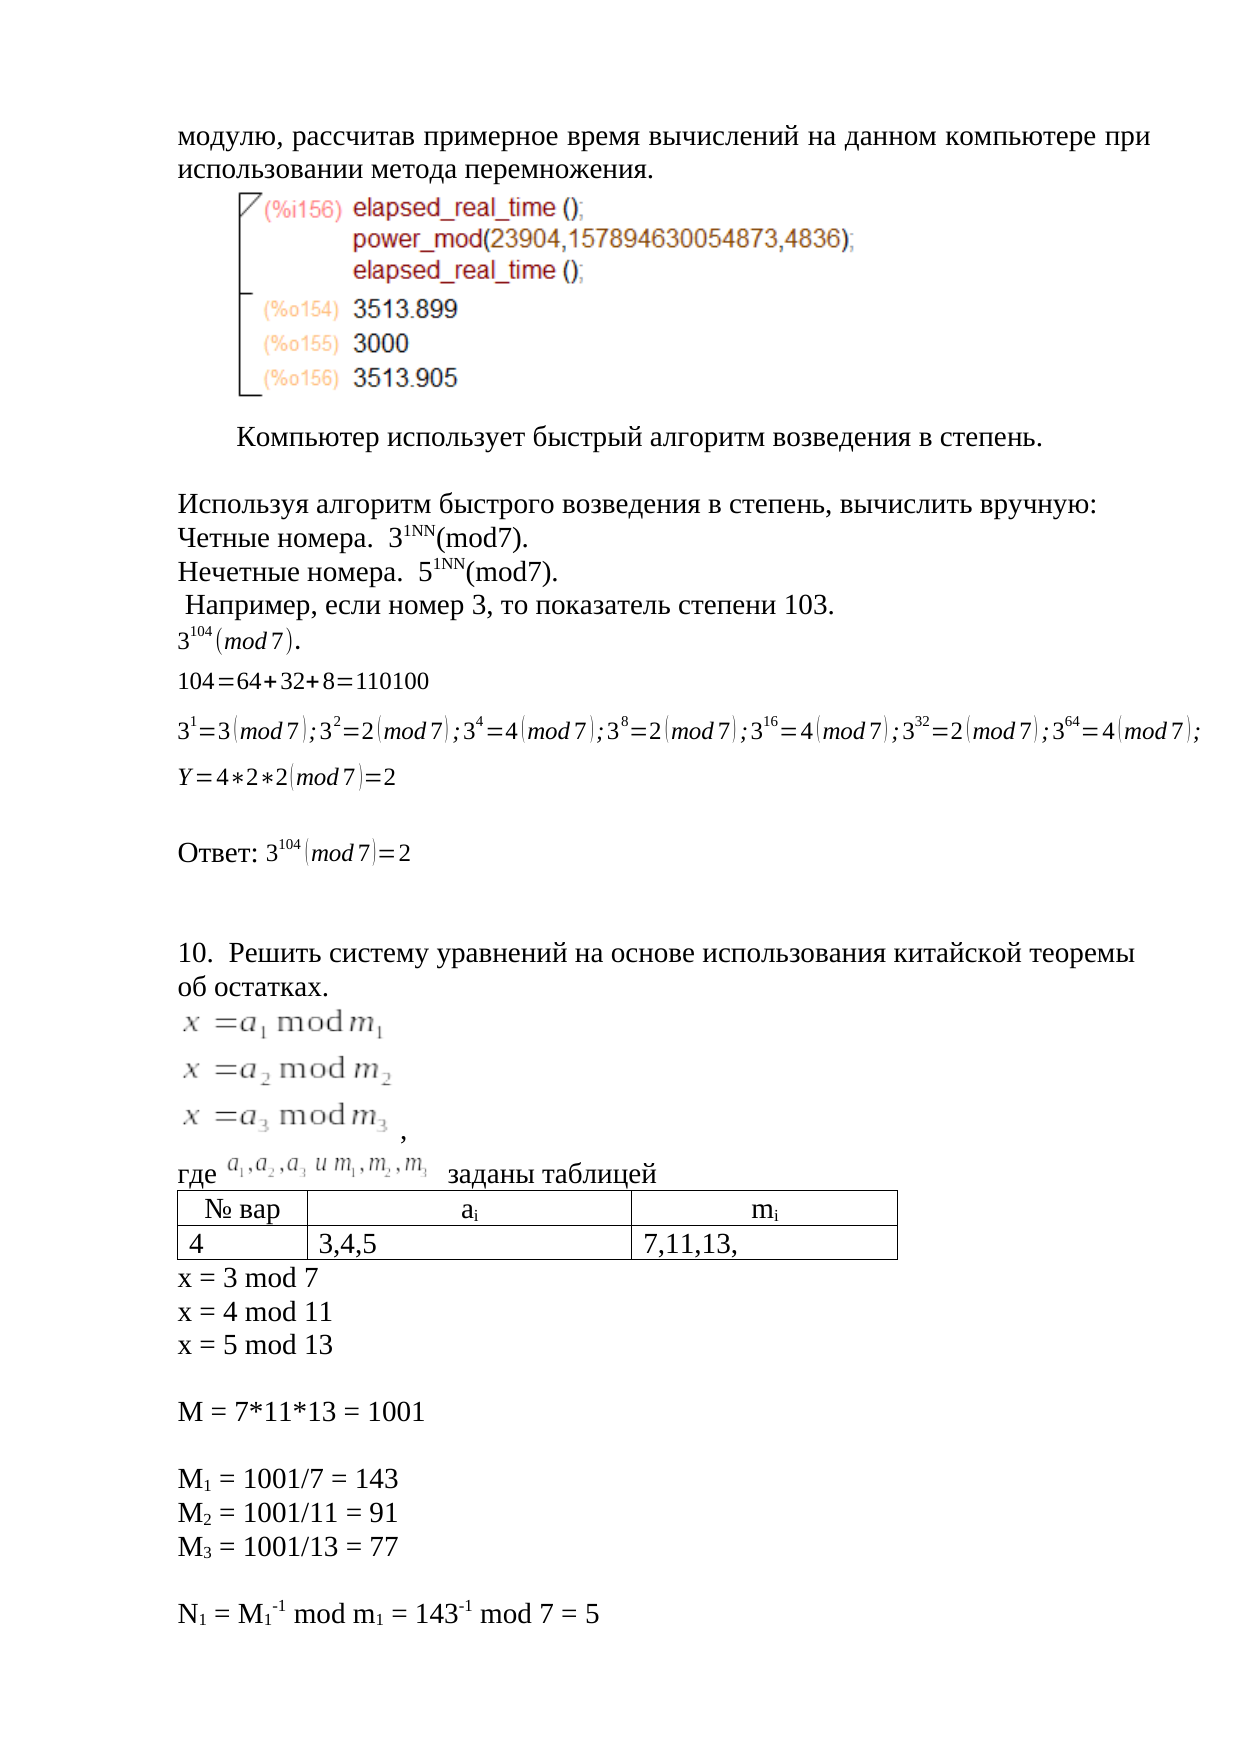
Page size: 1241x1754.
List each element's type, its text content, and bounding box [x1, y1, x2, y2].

picture [236, 185, 927, 420]
text M2 = 1001/11 = 91 [177, 1495, 1152, 1529]
text где заданы таблицей [177, 1146, 1152, 1190]
text Например, если номер 3, то показатель степени 103. [177, 587, 1152, 621]
table_cell 7,11,13, [632, 1226, 897, 1259]
text x = 3 mod 7 [177, 1260, 1152, 1294]
text Используя алгоритм быстрого возведения в степень, вычислить вручную: [177, 487, 1152, 520]
text 10. Решить систему уравнений на основе использования китайской теоремы об остатках. [177, 935, 1152, 1002]
table_cell 3,4,5 [308, 1226, 631, 1259]
text Четные номера. 31NN(mod7). [177, 520, 1152, 554]
text Компьютер использует быстрый алгоритм возведения в степень. [177, 419, 1152, 453]
text , [177, 1002, 1152, 1146]
table_cell 4 [178, 1226, 307, 1259]
text M3 = 1001/13 = 77 [177, 1529, 1152, 1562]
table_header № вар [178, 1191, 307, 1225]
text Ответ: [177, 835, 1152, 868]
text x = 4 mod 11 [177, 1294, 1152, 1327]
table_header mi [632, 1191, 897, 1225]
text . [177, 621, 1152, 657]
text M1 = 1001/7 = 143 [177, 1462, 1152, 1495]
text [177, 118, 1152, 185]
table_header ai [308, 1191, 631, 1225]
text x = 5 mod 13 [177, 1327, 1152, 1361]
text M = 7*11*13 = 1001 [177, 1394, 1152, 1428]
text N1 = M1-1 mod m1 = 143-1 mod 7 = 5 [177, 1596, 1152, 1629]
text Нечетные номера. 51NN(mod7). [177, 554, 1152, 587]
